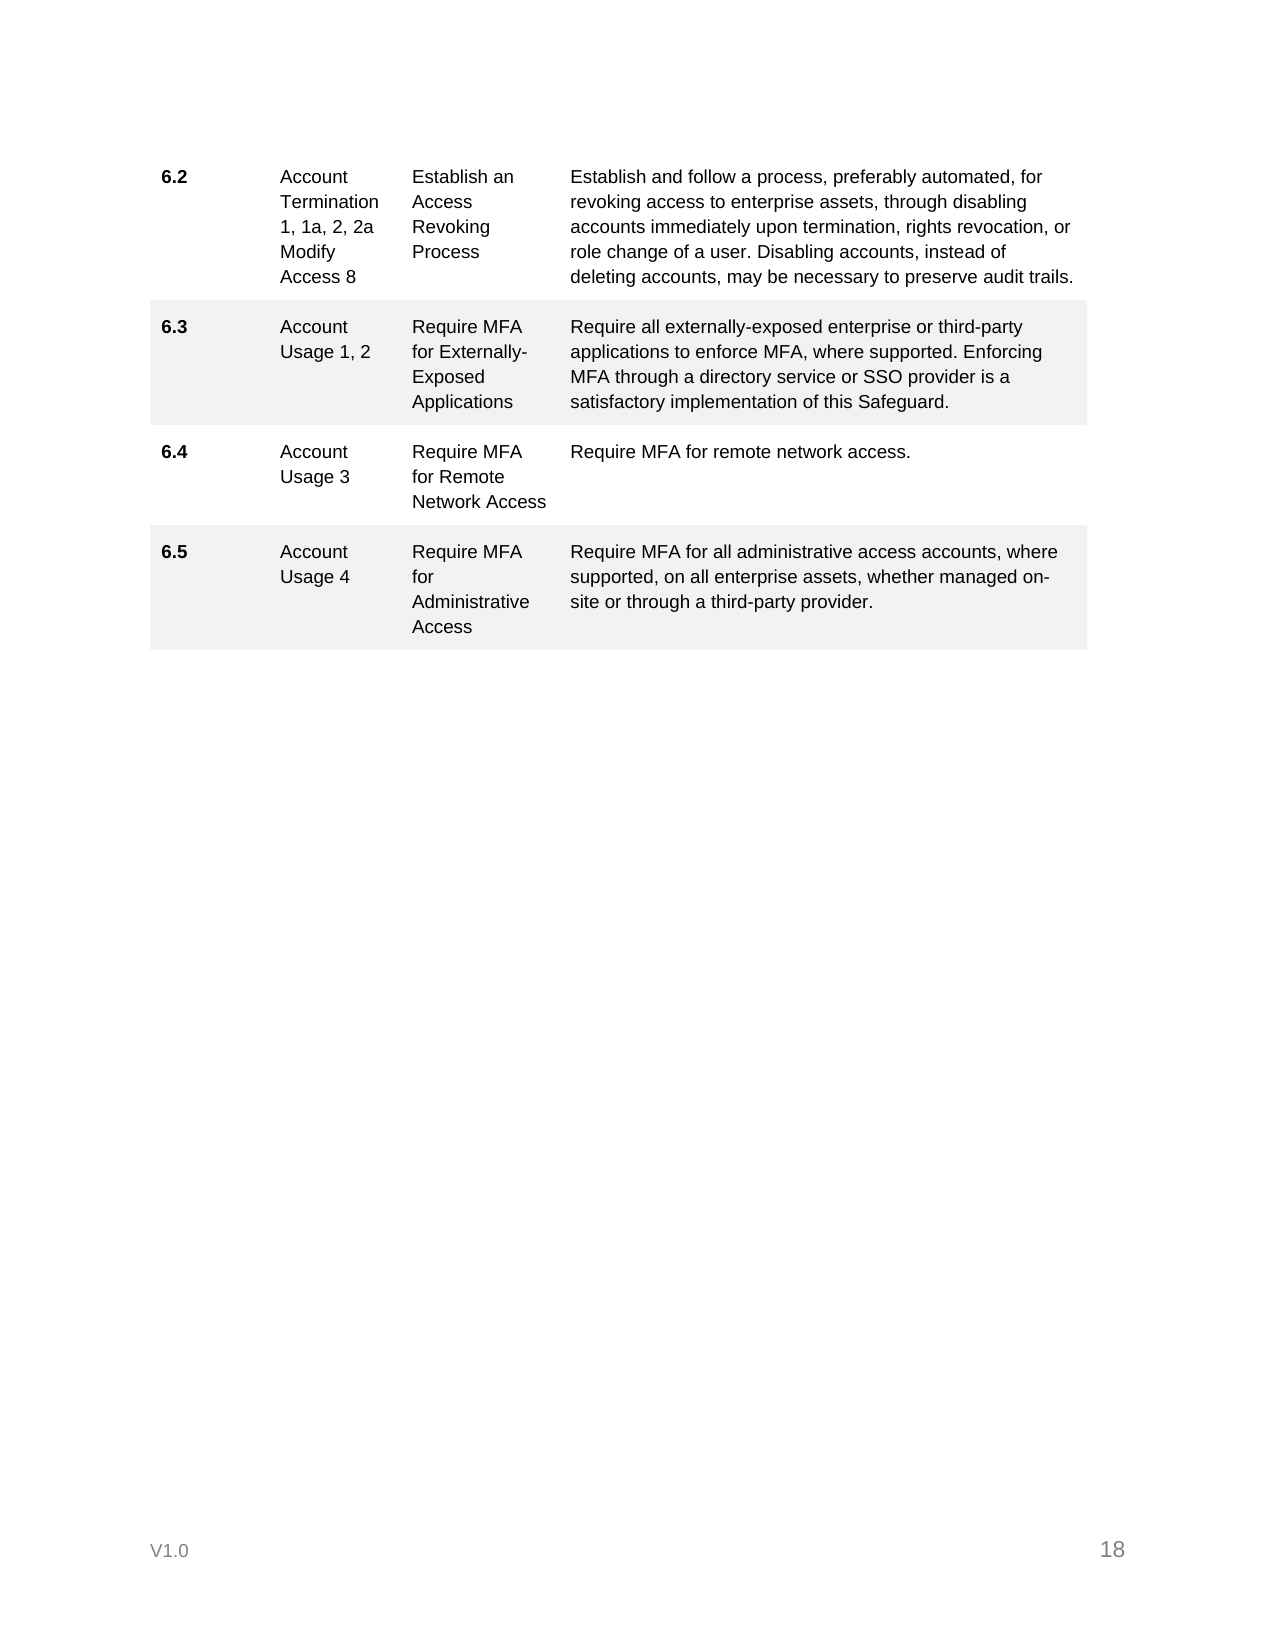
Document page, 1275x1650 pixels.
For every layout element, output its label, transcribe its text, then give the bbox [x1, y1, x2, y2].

table_cell Establish and follow a process, preferably automated, for revoking access to enterprise assets, through disabling accounts immediately upon termination, rights revocation, or role change of a user. Disabling accounts, instead of deleting accounts, may be necessary to preserve audit trails. [559, 150, 1087, 300]
table_cell 6.3 [150, 300, 269, 425]
table_cell Account Usage 3 [269, 425, 401, 525]
table_cell 6.4 [150, 425, 269, 525]
table_cell Require all externally-exposed enterprise or third-party applications to enforce MFA, where supported. Enforcing MFA through a directory service or SSO provider is a satisfactory implementation of this Safeguard. [559, 300, 1087, 425]
table_cell Account Usage 4 [269, 525, 401, 650]
table_cell Require MFA for Externally-Exposed Applications [401, 300, 559, 425]
table_cell Require MFA for all administrative access accounts, where supported, on all enterprise assets, whether managed on-site or through a third-party provider. [559, 525, 1087, 650]
table_cell Require MFA for Remote Network Access [401, 425, 559, 525]
table_cell Account Usage 1, 2 [269, 300, 401, 425]
table_cell 6.5 [150, 525, 269, 650]
table_cell Account Termination 1, 1a, 2, 2a Modify Access 8 [269, 150, 401, 300]
table_cell Require MFA for Administrative Access [401, 525, 559, 650]
table_cell Require MFA for remote network access. [559, 425, 1087, 525]
table_cell Establish an Access Revoking Process [401, 150, 559, 300]
table_cell 6.2 [150, 150, 269, 300]
